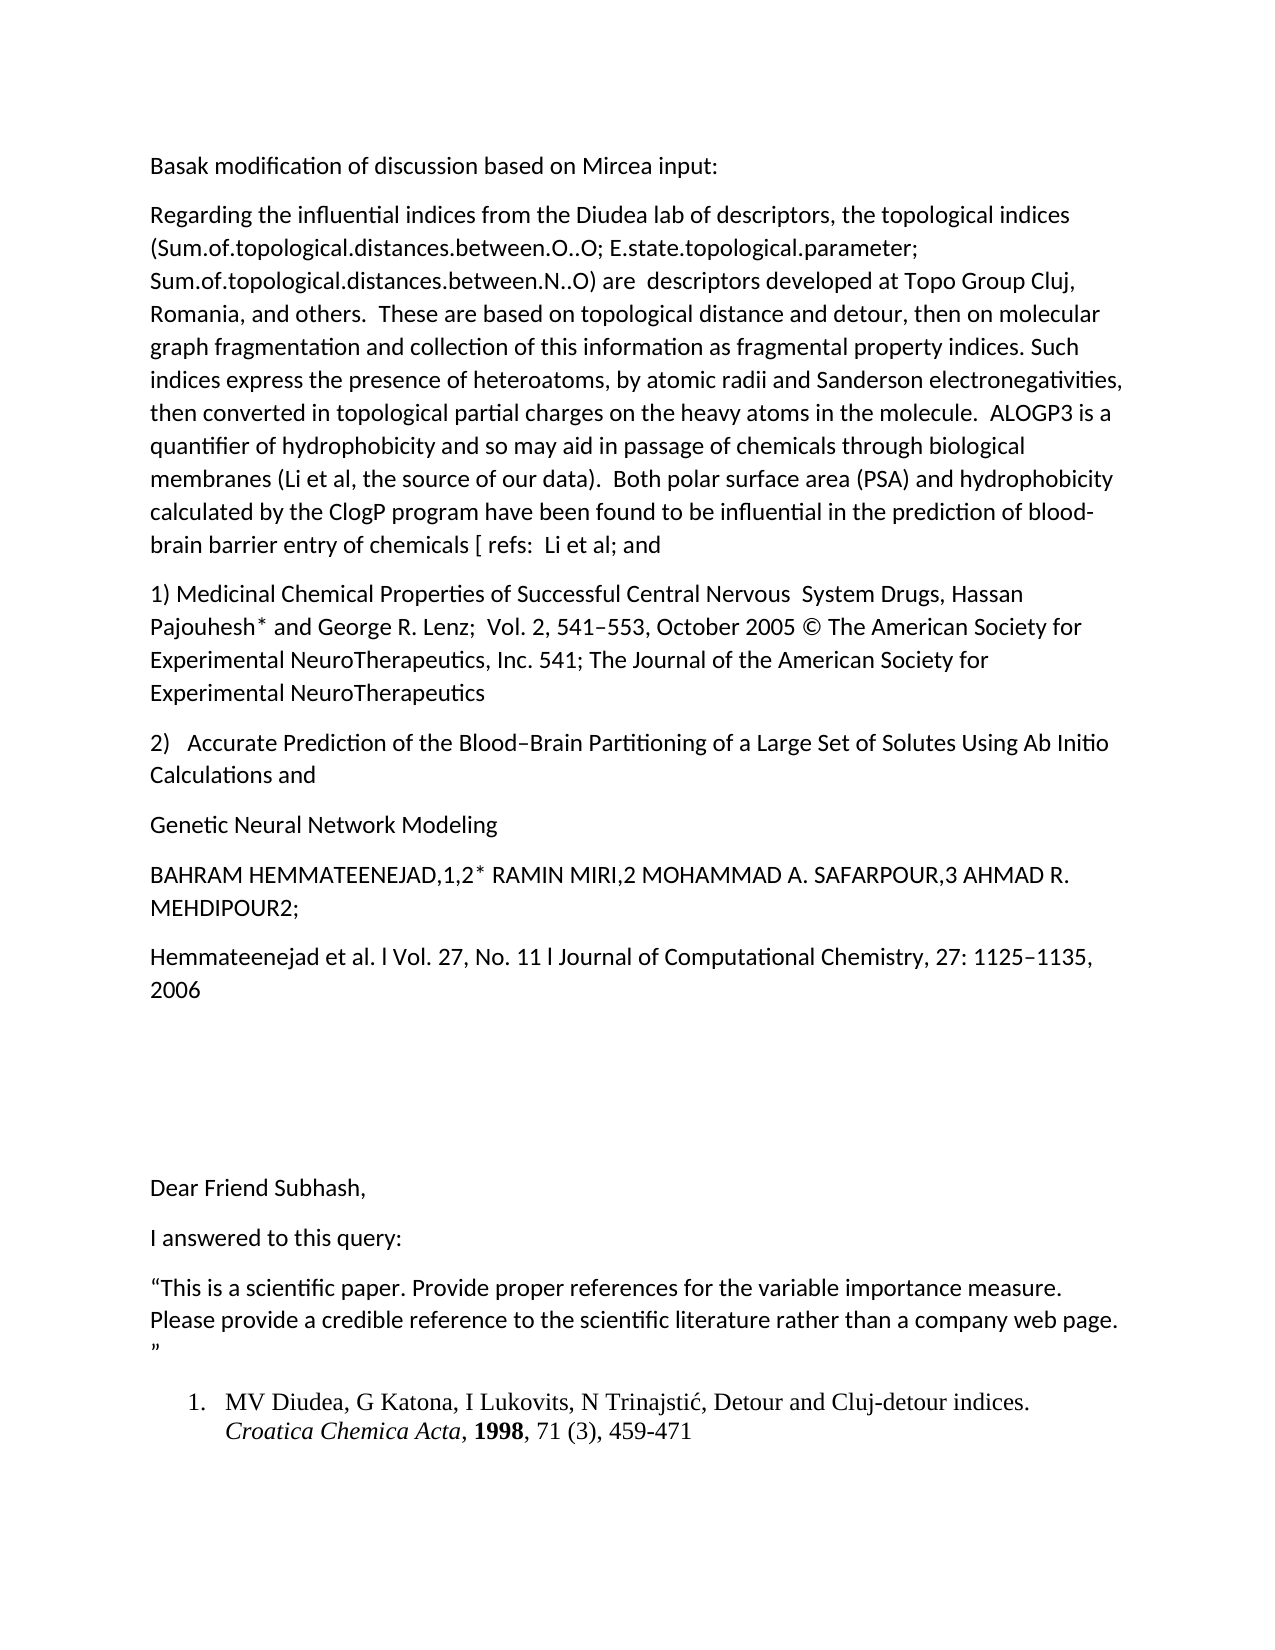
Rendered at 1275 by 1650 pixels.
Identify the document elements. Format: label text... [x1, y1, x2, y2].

text “This is a scientific paper. Provide proper references for the variable importance measure. Please provide a credible reference to the scientific literature rather than a company web page. ” [150, 1272, 1125, 1368]
text Basak modification of discussion based on Mircea input: [150, 150, 1125, 181]
text BAHRAM HEMMATEENEJAD,1,2* RAMIN MIRI,2 MOHAMMAD A. SAFARPOUR,3 AHMAD R. MEHDIPOUR2; [150, 859, 1125, 922]
text 2) Accurate Prediction of the Blood–Brain Partitioning of a Large Set of Solutes Using Ab Initio Calculations and [150, 727, 1125, 790]
text Dear Friend Subhash, [150, 1172, 1125, 1203]
text Regarding the influential indices from the Diudea lab of descriptors, the topological indices (Sum.of.topological.distances.between.O..O; E.state.topological.parameter; Sum.of.topological.distances.between.N..O) are descriptors developed at Topo Group Cluj, Romania, and others. These are based on topological distance and detour, then on molecular graph fragmentation and collection of this information as fragmental property indices. Such indices express the presence of heteroatoms, by atomic radii and Sanderson electronegativities, then converted in topological partial charges on the heavy atoms in the molecule. ALOGP3 is a quantifier of hydrophobicity and so may aid in passage of chemicals through biological membranes (Li et al, the source of our data). Both polar surface area (PSA) and hydrophobicity calculated by the ClogP program have been found to be influential in the prediction of blood-brain barrier entry of chemicals [ refs: Li et al; and [150, 199, 1125, 559]
text Genetic Neural Network Modeling [150, 809, 1125, 840]
text Hemmateenejad et al. l Vol. 27, No. 11 l Journal of Computational Chemistry, 27: 1125–1135, 2006 [150, 941, 1125, 1005]
list MV Diudea, G Katona, I Lukovits, N Trinajstić, Detour and Cluj-detour indices. Croatica Chemica Acta, 1998, 71 (3), 459-471 [187, 1387, 1125, 1444]
text I answered to this query: [150, 1222, 1125, 1253]
text 1) Medicinal Chemical Properties of Successful Central Nervous System Drugs, Hassan Pajouhesh* and George R. Lenz; Vol. 2, 541–553, October 2005 © The American Society for Experimental NeuroTherapeutics, Inc. 541; The Journal of the American Society for Experimental NeuroTherapeutics [150, 578, 1125, 708]
